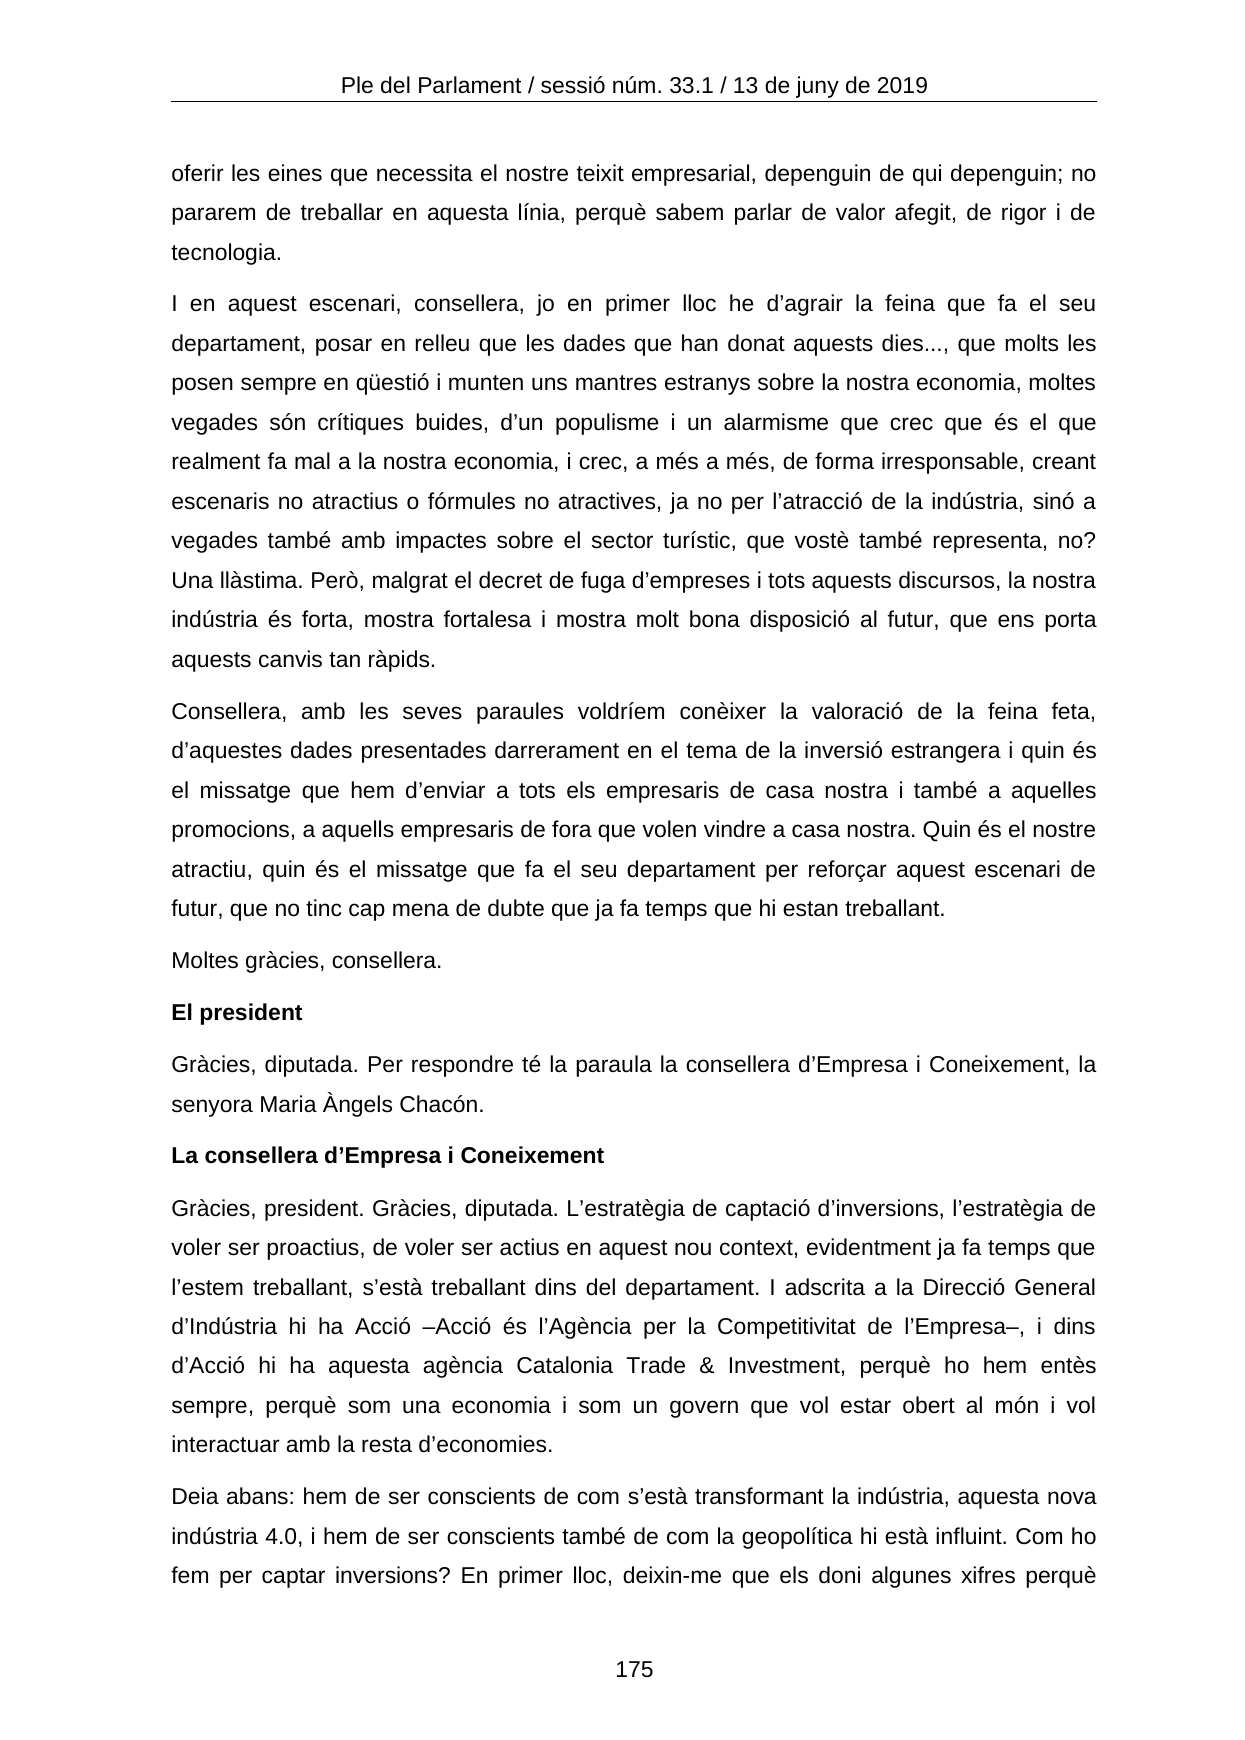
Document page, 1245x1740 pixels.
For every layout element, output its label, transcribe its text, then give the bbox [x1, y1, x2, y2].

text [171, 1483, 1097, 1589]
text I en aquest escenari, consellera, jo en primer lloc he d’agrair la feina que fa el seu departament, posar en relleu que les dades que han donat aquests dies..., que molts les posen sempre en qüestió i munten uns mantres estranys sobre la nostra economia, moltes vegades són crítiques buides, d’un populisme i un alarmisme que crec que és el que realment fa mal a la nostra economia, i crec, a més a més, de forma irresponsable, creant escenaris no atractius o fórmules no atractives, ja no per l’atracció de la indústria, sinó a vegades també amb impactes sobre el sector turístic, que vostè també representa, no? Una llàstima. Però, malgrat el decret de fuga d’empreses i tots aquests discursos, la nostra indústria és forta, mostra fortalesa i mostra molt bona disposició al futur, que ens porta aquests canvis tan ràpids. [171, 290, 1097, 672]
text Gràcies, diputada. Per respondre té la paraula la consellera d’Empresa i Coneixement, la senyora Maria Àngels Chacón. [171, 1051, 1097, 1117]
text Consellera, amb les seves paraules voldríem conèixer la valoració de la feina feta, d’aquestes dades presentades darrerament en el tema de la inversió estrangera i quin és el missatge que hem d’enviar a tots els empresaris de casa nostra i també a aquelles promocions, a aquells empresaris de fora que volen vindre a casa nostra. Quin és el nostre atractiu, quin és el missatge que fa el seu departament per reforçar aquest escenari de futur, que no tinc cap mena de dubte que ja fa temps que hi estan treballant. [171, 698, 1097, 921]
text Gràcies, president. Gràcies, diputada. L’estratègia de captació d’inversions, l’estratègia de voler ser proactius, de voler ser actius en aquest nou context, evidentment ja fa temps que l’estem treballant, s’està treballant dins del departament. I adscrita a la Direcció General d’Indústria hi ha Acció –Acció és l’Agència per la Competitivitat de l’Empresa–, i dins d’Acció hi ha aquesta agència Catalonia Trade & Investment, perquè ho hem entès sempre, perquè som una economia i som un govern que vol estar obert al món i vol interactuar amb la resta d’economies. [171, 1194, 1097, 1458]
text El president [171, 999, 1097, 1025]
text La consellera d’Empresa i Coneixement [171, 1142, 1097, 1169]
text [171, 159, 1097, 265]
text Moltes gràcies, consellera. [171, 947, 1097, 973]
